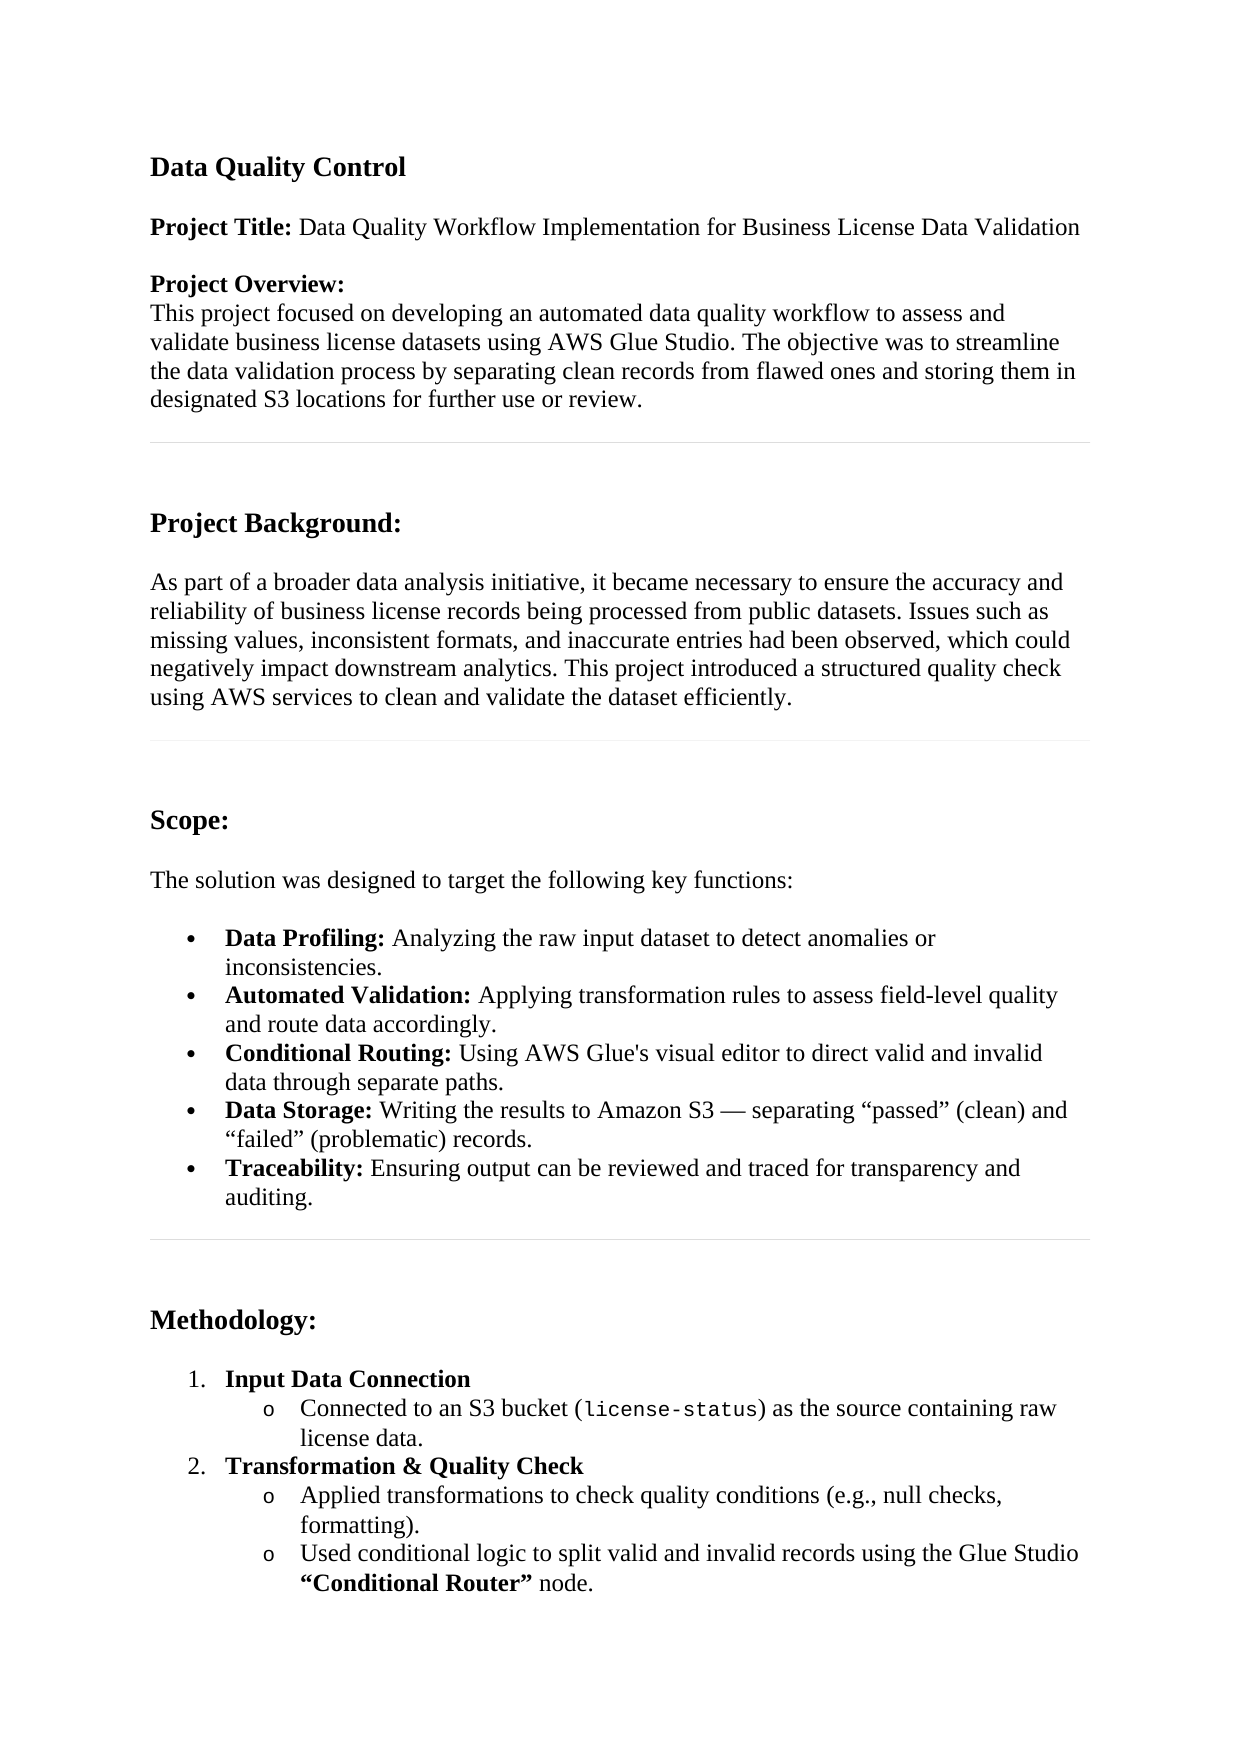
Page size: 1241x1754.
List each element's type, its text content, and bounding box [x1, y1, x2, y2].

list Applied transformations to check quality conditions (e.g., null checks, formatting). [262, 1480, 1090, 1538]
list Automated Validation: Applying transformation rules to assess field-level quality and route data accordingly. [187, 980, 1090, 1038]
list Data Profiling: Analyzing the raw input dataset to detect anomalies or inconsistencies. [187, 923, 1090, 980]
list Connected to an S3 bucket (license-status) as the source containing raw license data. [262, 1393, 1090, 1451]
list Input Data Connection [187, 1364, 1090, 1393]
text Project Title: Data Quality Workflow Implementation for Business License Data Validation [150, 212, 1090, 240]
list Traceability: Ensuring output can be reviewed and traced for transparency and auditing. [187, 1153, 1090, 1210]
list Data Storage: Writing the results to Amazon S3 — separating “passed” (clean) and “failed” (problematic) records. [187, 1095, 1090, 1153]
text The solution was designed to target the following key functions: [150, 865, 1090, 894]
text As part of a broader data analysis initiative, it became necessary to ensure the accuracy and reliability of business license records being processed from public datasets. Issues such as missing values, inconsistent formats, and inaccurate entries had been observed, which could negatively impact downstream analytics. This project introduced a structured quality check using AWS services to clean and validate the dataset efficiently. [150, 567, 1090, 711]
text Methodology: [150, 1303, 1090, 1335]
list Transformation & Quality Check [187, 1451, 1090, 1480]
text Project Background: [150, 506, 1090, 538]
text Scope: [150, 803, 1090, 836]
list Used conditional logic to split valid and invalid records using the Glue Studio “Conditional Router” node. [262, 1538, 1090, 1597]
list Conditional Routing: Using AWS Glue's visual editor to direct valid and invalid data through separate paths. [187, 1038, 1090, 1095]
text Data Quality Control [150, 150, 1090, 182]
text Project Overview: This project focused on developing an automated data quality workflow to assess and validate business license datasets using AWS Glue Studio. The objective was to streamline the data validation process by separating clean records from flawed ones and storing them in designated S3 locations for further use or review. [150, 269, 1090, 413]
